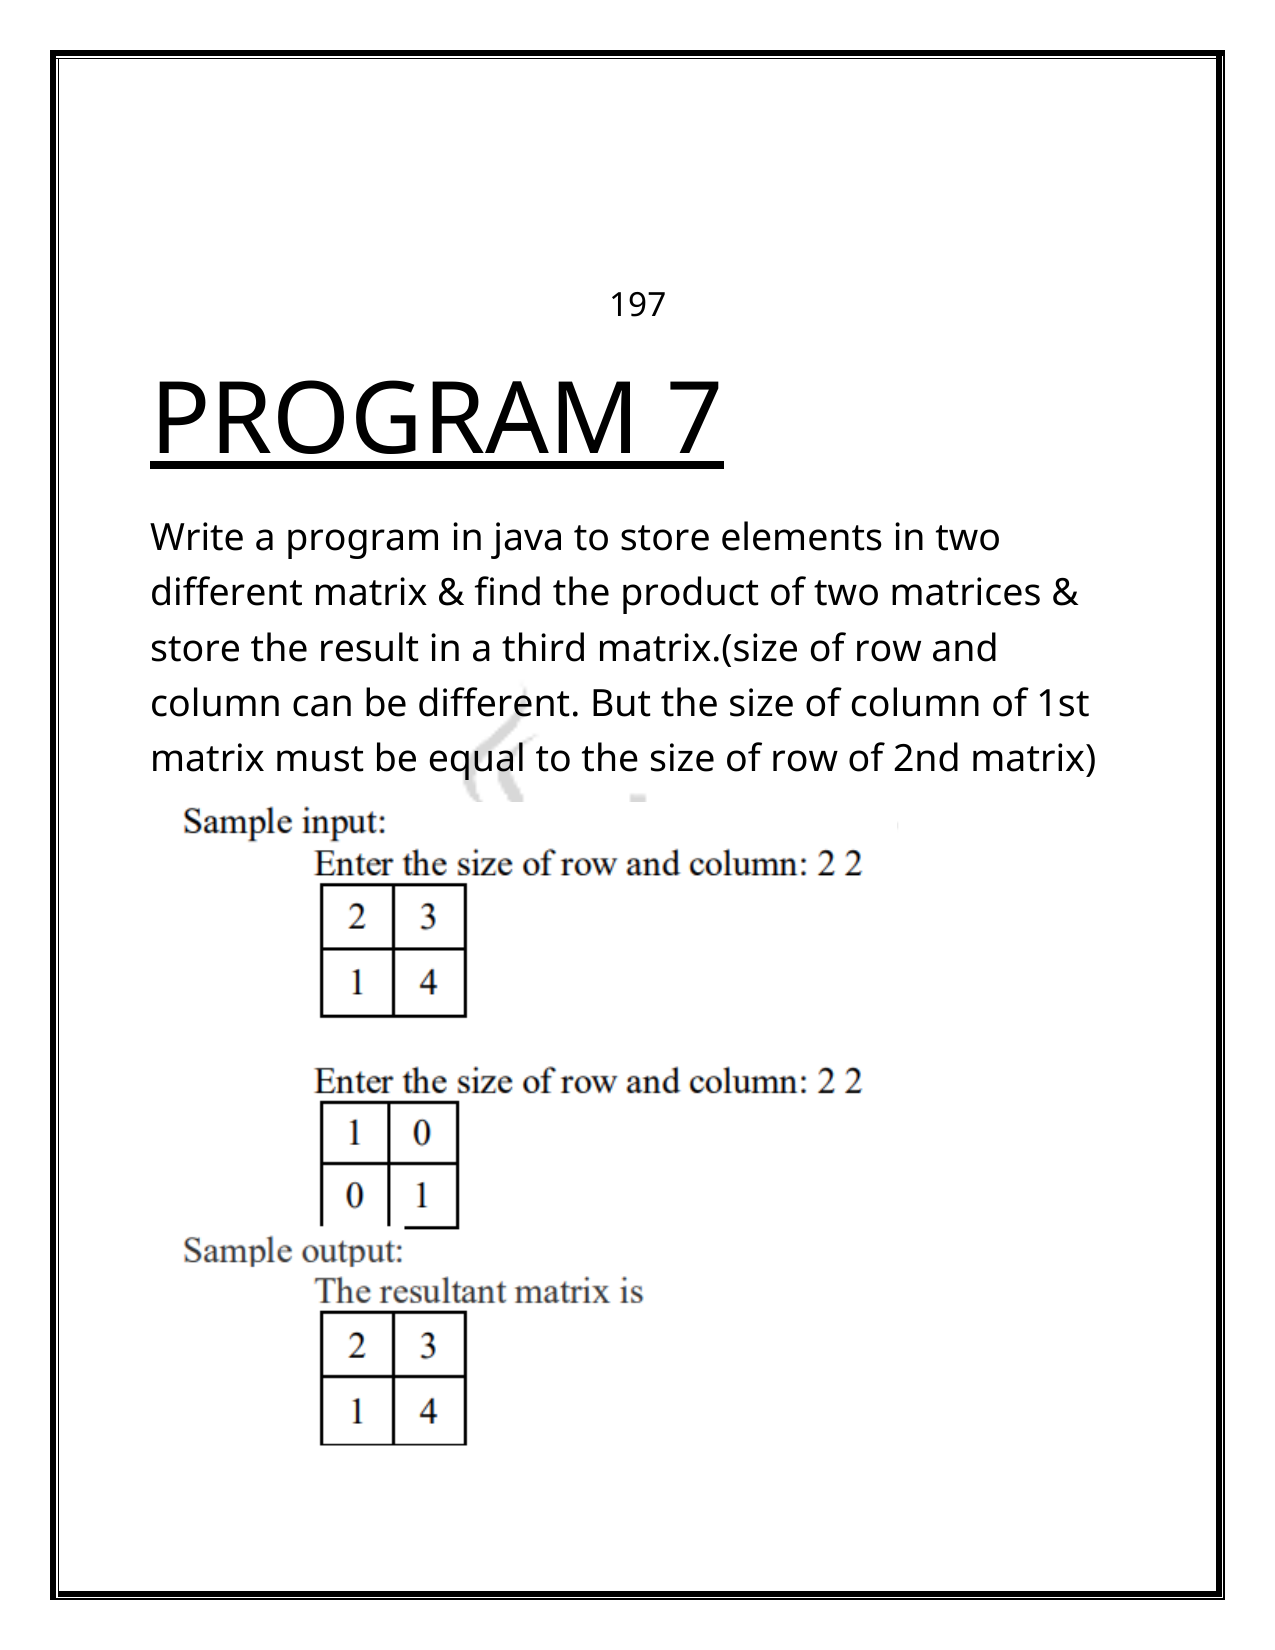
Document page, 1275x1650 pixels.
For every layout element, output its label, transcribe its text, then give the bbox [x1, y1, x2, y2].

text Write a program in java to store elements in two different matrix & find the product of two matrices & store the result in a third matrix.(size of row and column can be different. But the size of column of 1st matrix must be equal to the size of row of 2nd matrix) [150, 511, 1125, 782]
text 197 [150, 281, 1125, 327]
text PROGRAM 7 [150, 347, 1125, 483]
picture [150, 802, 897, 1452]
